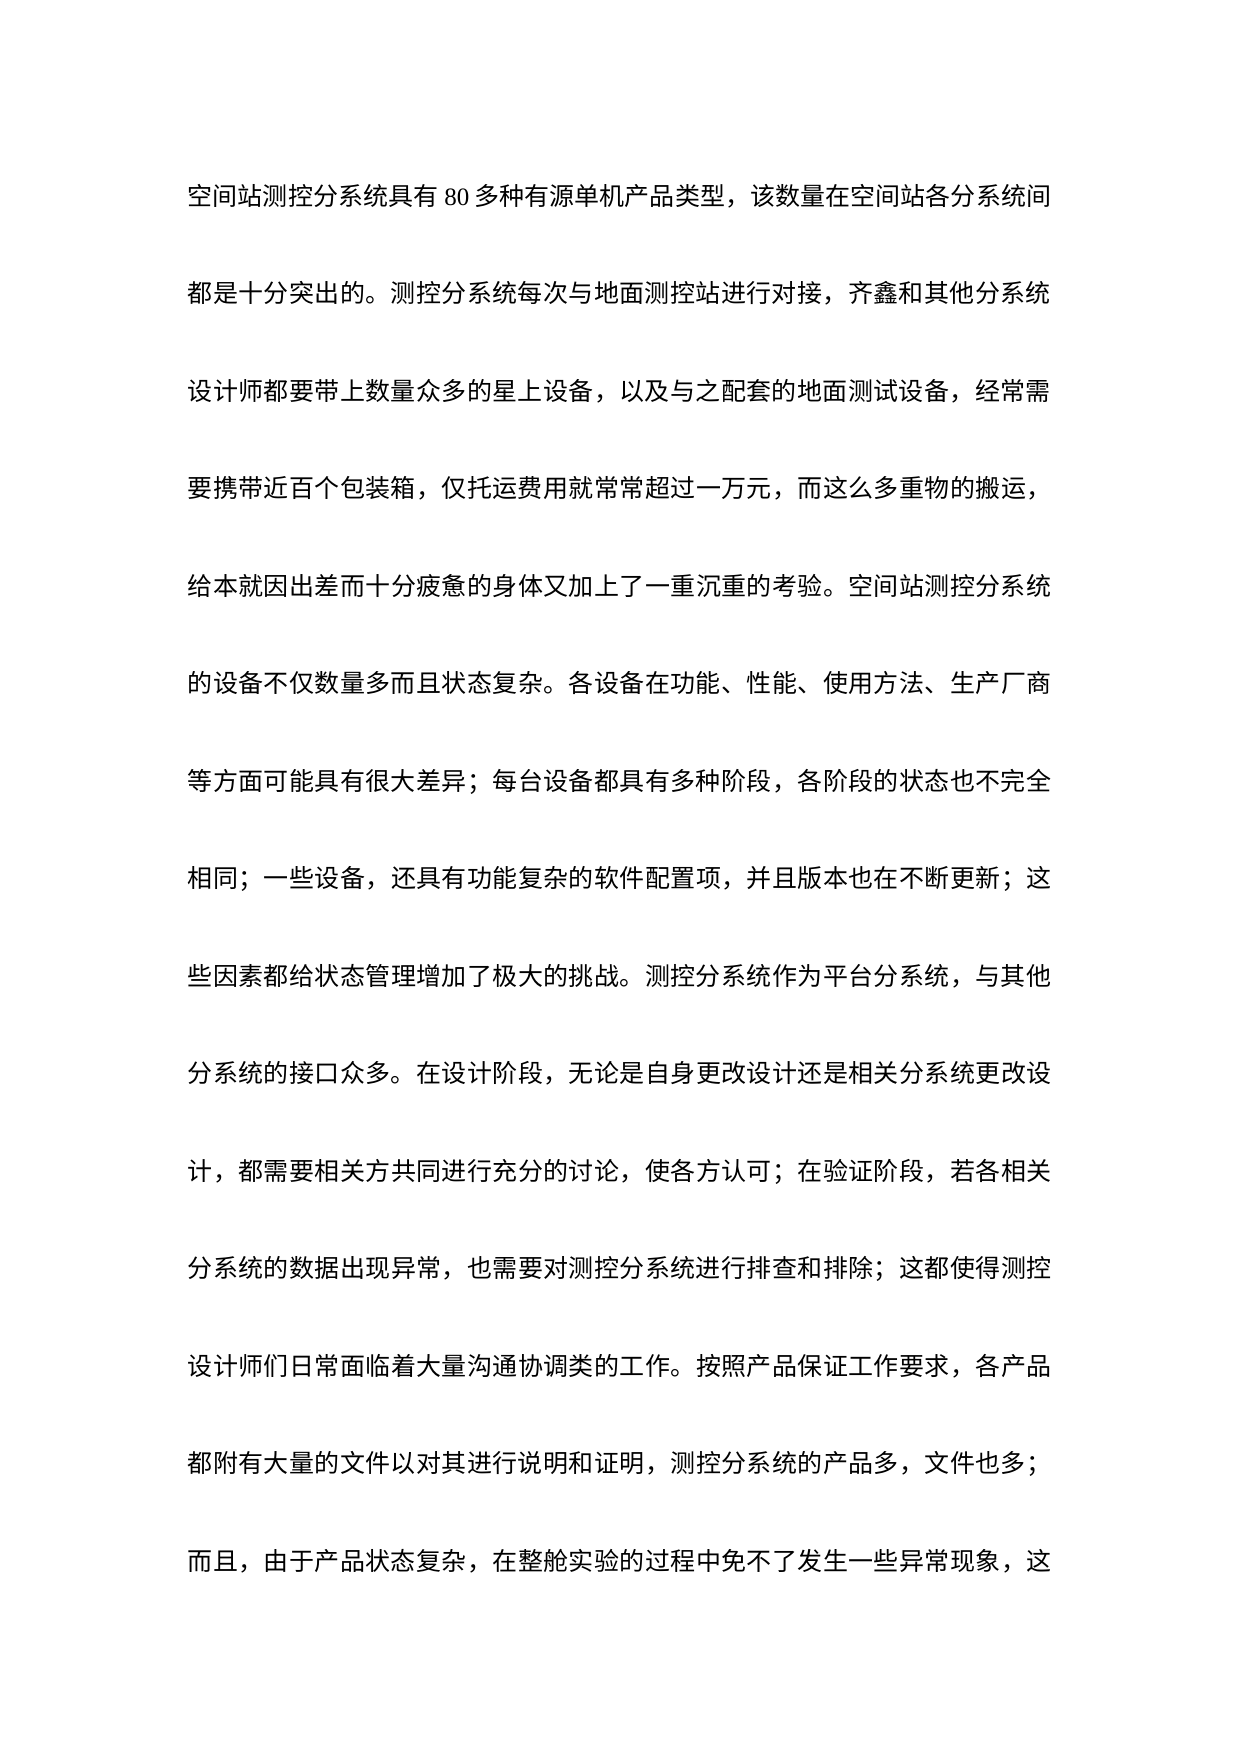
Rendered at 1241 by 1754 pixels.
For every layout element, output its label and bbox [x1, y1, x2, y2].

text [187, 162, 1053, 1592]
